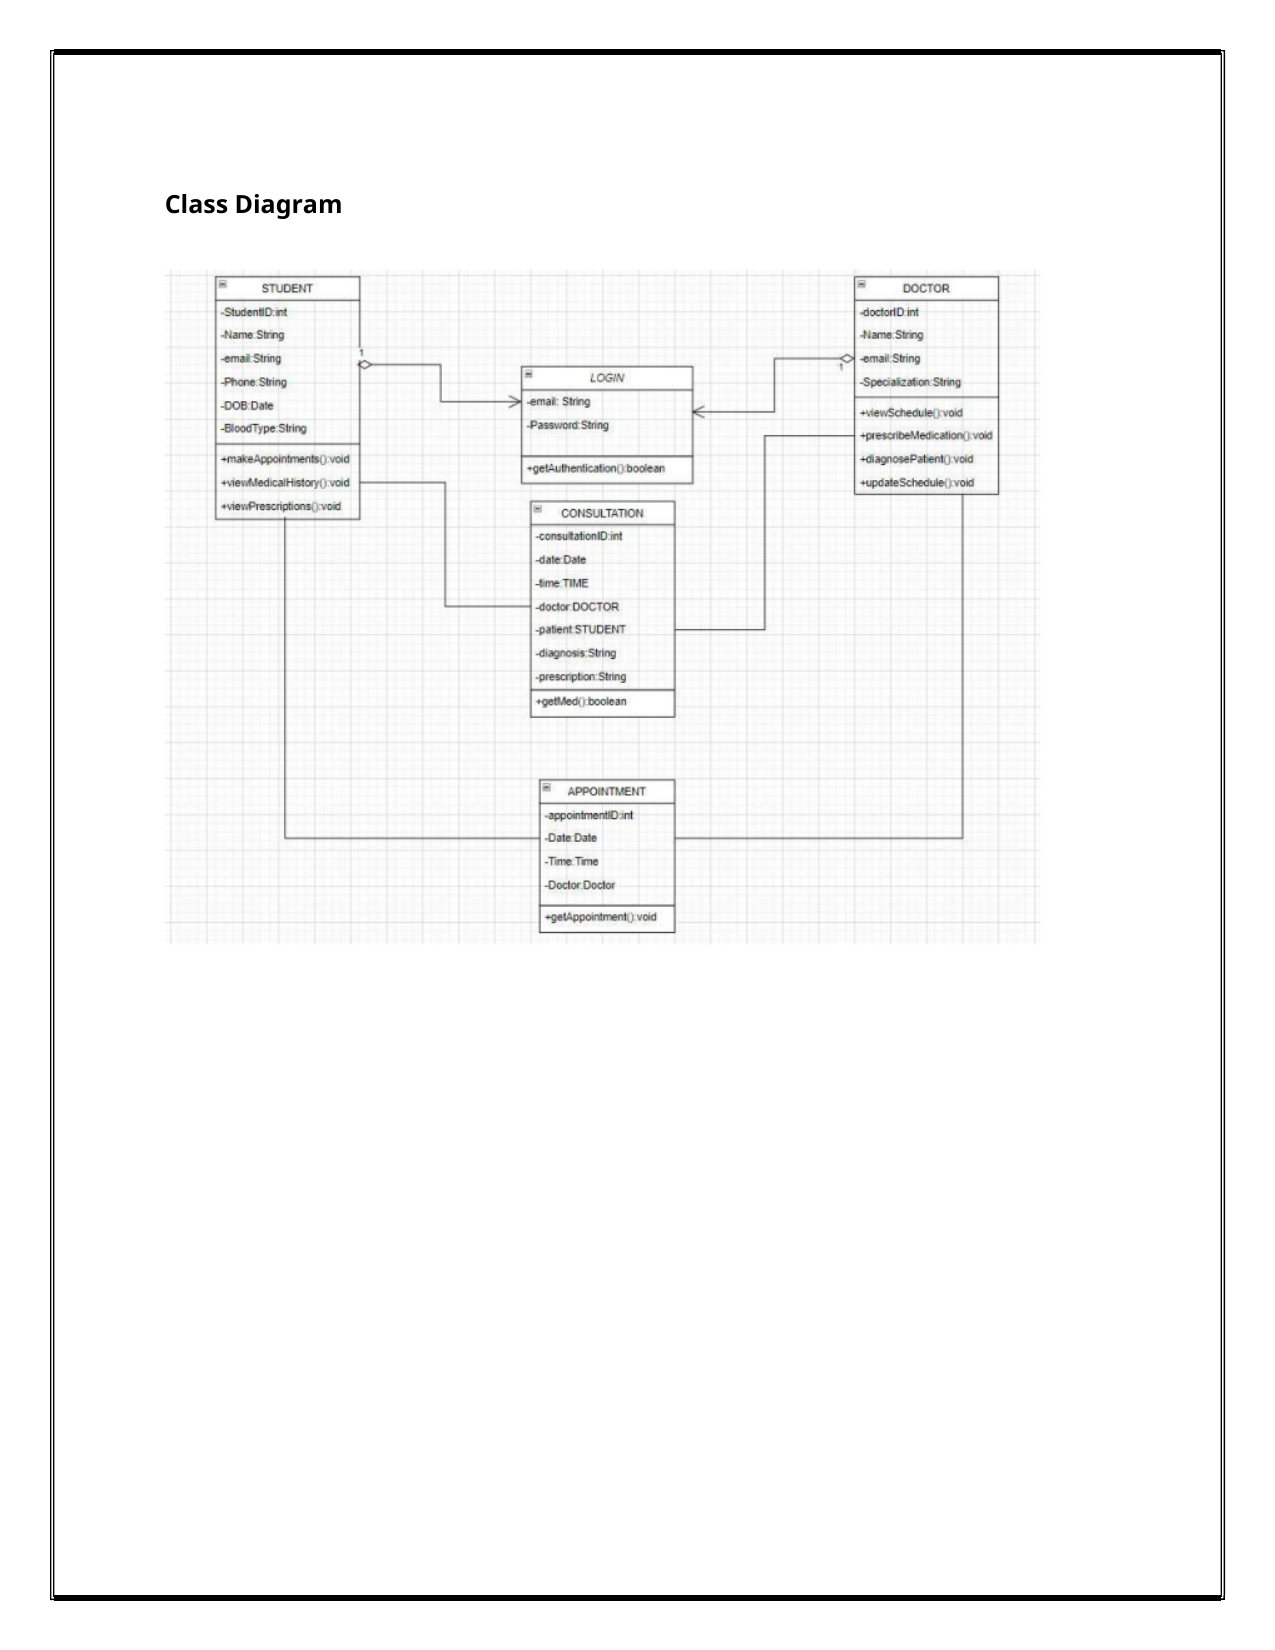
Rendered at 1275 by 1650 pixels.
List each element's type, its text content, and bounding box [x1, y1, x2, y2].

text Class Diagram [164, 187, 1142, 221]
picture [55, 1596, 1220, 1600]
picture [164, 255, 1048, 952]
